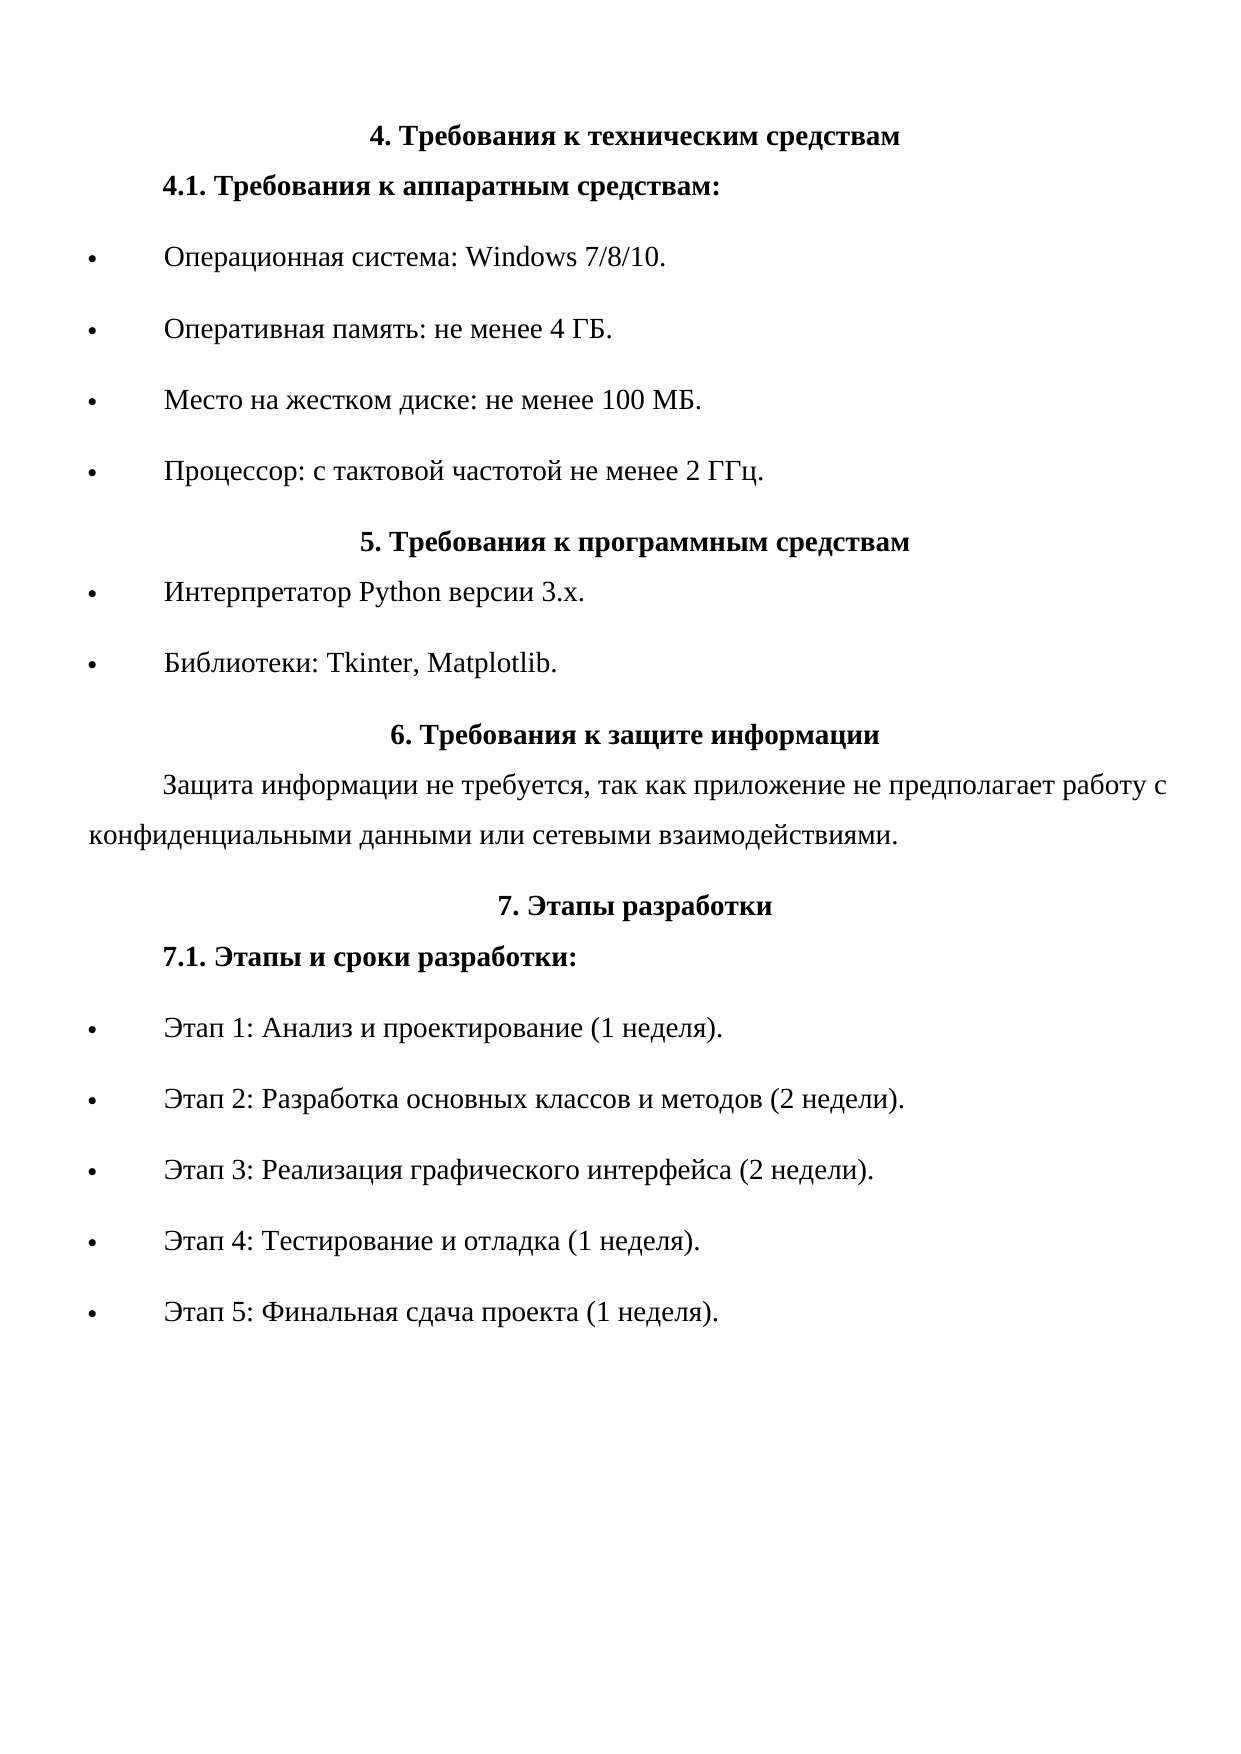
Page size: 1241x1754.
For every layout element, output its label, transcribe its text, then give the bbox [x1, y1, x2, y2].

list Этап 1: Анализ и проектирование (1 неделя). [89, 1010, 1181, 1043]
list Место на жестком диске: не менее 100 МБ. [89, 382, 1181, 415]
list Этап 5: Финальная сдача проекта (1 неделя). [89, 1294, 1181, 1328]
list Оперативная память: не менее 4 ГБ. [89, 311, 1181, 344]
list Этап 2: Разработка основных классов и методов (2 недели). [89, 1081, 1181, 1115]
list Библиотеки: Tkinter, Matplotlib. [89, 646, 1181, 679]
list Этап 4: Тестирование и отладка (1 неделя). [89, 1223, 1181, 1257]
list Операционная система: Windows 7/8/10. [89, 239, 1181, 273]
text 7. Этапы разработки [89, 888, 1181, 922]
list Интерпретатор Python версии 3.x. [89, 574, 1181, 608]
text 4.1. Требования к аппаратным средствам: [89, 168, 1181, 202]
text 4. Требования к техническим средствам [89, 118, 1181, 152]
list Этап 3: Реализация графического интерфейса (2 недели). [89, 1152, 1181, 1186]
text 5. Требования к программным средствам [89, 524, 1181, 558]
text Защита информации не требуется, так как приложение не предполагает работу с конфиденциальными данными или сетевыми взаимодействиями. [89, 767, 1181, 851]
list Процессор: с тактовой частотой не менее 2 ГГц. [89, 453, 1181, 487]
text 7.1. Этапы и сроки разработки: [89, 939, 1181, 972]
text 6. Требования к защите информации [89, 717, 1181, 750]
